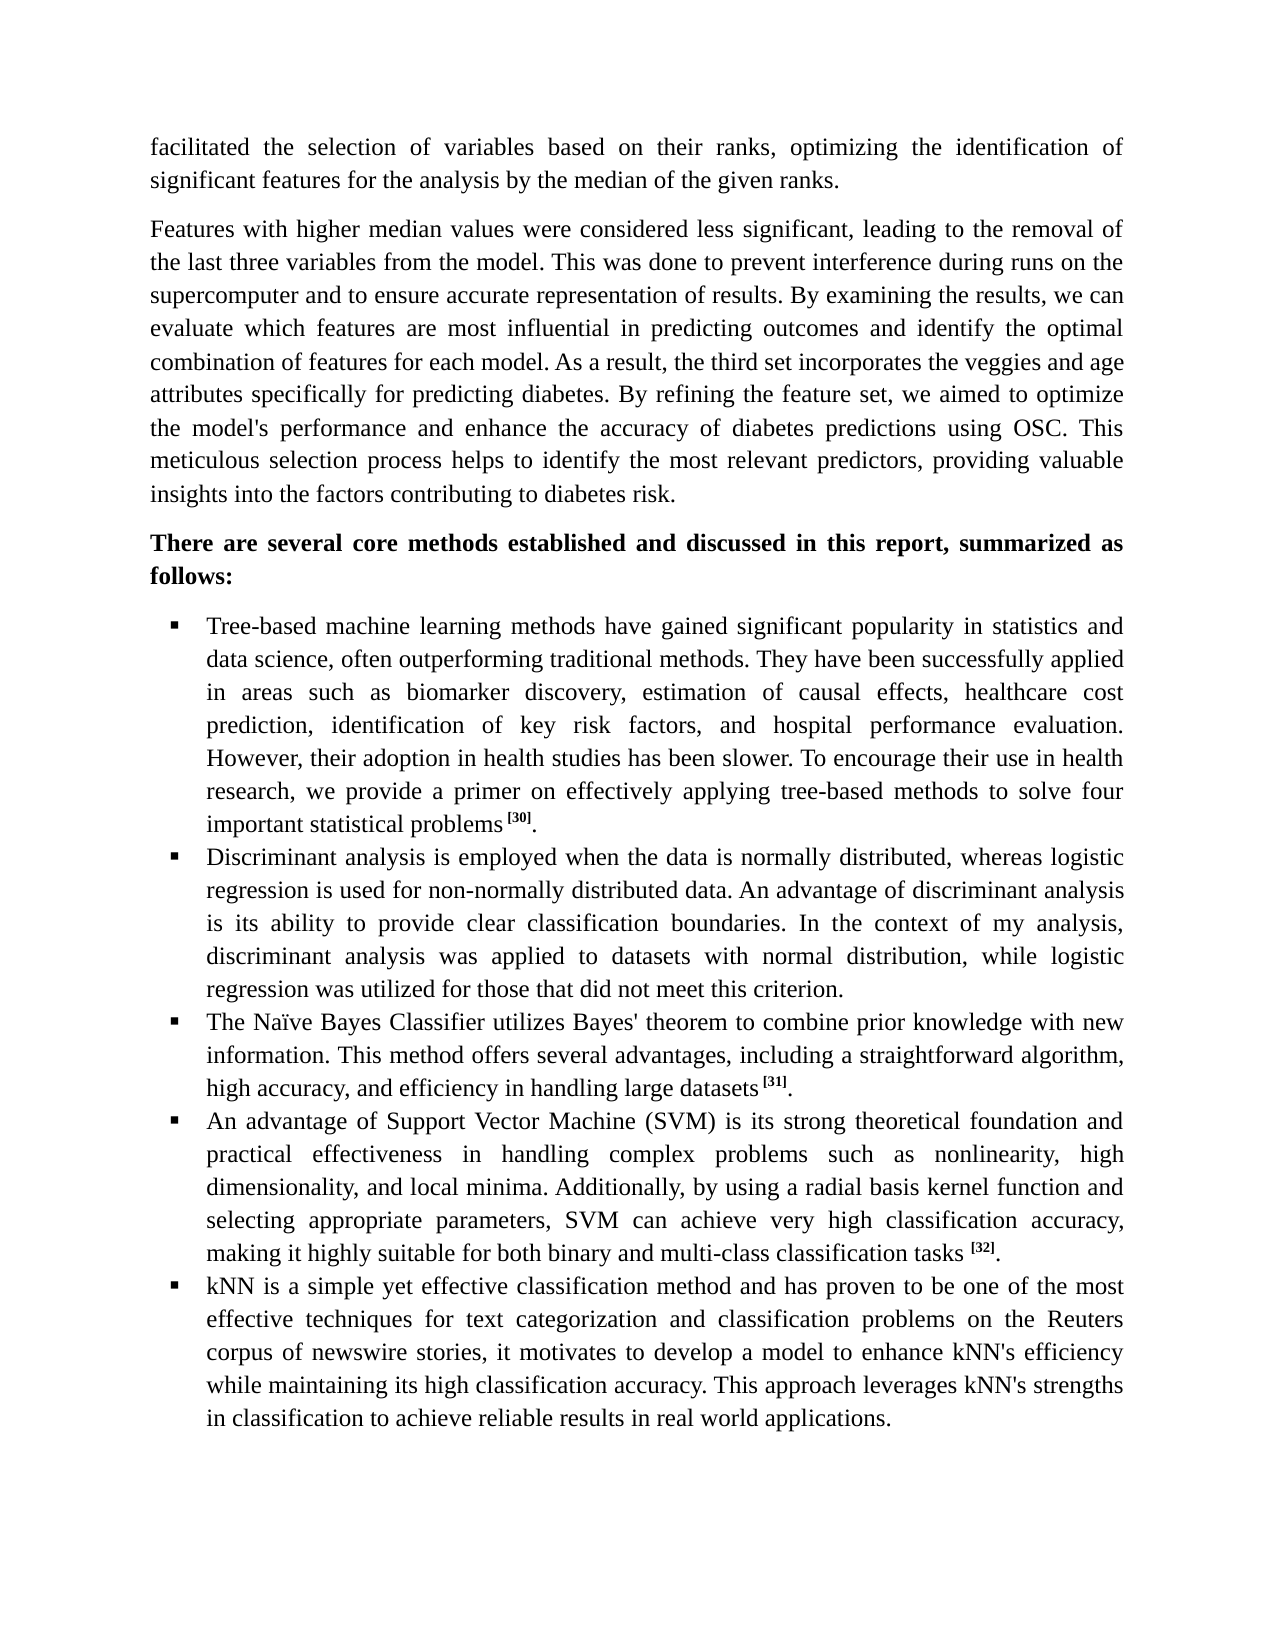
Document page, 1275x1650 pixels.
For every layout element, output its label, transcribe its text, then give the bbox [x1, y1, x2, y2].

list The Naïve Bayes Classifier utilizes Bayes' theorem to combine prior knowledge with new information. This method offers several advantages, including a straightforward algorithm, high accuracy, and efficiency in handling large datasets [31]. [169, 1403, 1125, 1498]
text MRMR (Minimum Redundancy Maximum Relevance) aims to select features that are highly relevant to classification tasks while minimizing redundancy [25]. The chi-square test examines if there is a significant link between two categorical variables using observed versus expected frequencies in a contingency table, without assuming data distribution [26]. ANOVA (Analysis of Variance) tests if there are significant mean differences among three or more independent groups. Its used in healthcare, such as comparing average blood pressure levels across different treatment regimens, unlike the t-test, which compares means between two groups [27]. ReliefF feature scoring assesses feature importance by comparing value differences between nearest neighbor pairs. When a difference in feature values occurs between neighboring instances of the same class the feature score decreases [28]. The Kruskal-Wallis method is employed in the proposed approach for selecting significant features due to its computational efficiency and simplicity. It tests whether two or more groups have equal medians [29]. These five methods of feature selection facilitated the selection of variables based on their ranks, optimizing the identification of significant features for the analysis by the median of the given ranks. [150, 132, 1125, 590]
text Features with higher median values were considered less significant, leading to the removal of the last three variables from the model. This was done to prevent interference during runs on the supercomputer and to ensure accurate representation of results. By examining the results, we can evaluate which features are most influential in predicting outcomes and identify the optimal combination of features for each model. As a result, the third set incorporates the veggies and age attributes specifically for predicting diabetes. By refining the feature set, we aimed to optimize the model's performance and enhance the accuracy of diabetes predictions using OSC. This meticulous selection process helps to identify the most relevant predictors, providing valuable insights into the factors contributing to diabetes risk. [150, 611, 1125, 904]
text There are several core methods established and discussed in this report, summarized as follows: [150, 924, 1125, 986]
list Tree-based machine learning methods have gained significant popularity in statistics and data science, often outperforming traditional methods. They have been successfully applied in areas such as biomarker discovery, estimation of causal effects, healthcare cost prediction, identification of key risk factors, and hospital performance evaluation. However, their adoption in health studies has been slower. To encourage their use in health research, we provide a primer on effectively applying tree-based methods to solve four important statistical problems [30]. [169, 1007, 1125, 1234]
list Discriminant analysis is employed when the data is normally distributed, whereas logistic regression is used for non-normally distributed data. An advantage of discriminant analysis is its ability to provide clear classification boundaries. In the context of my analysis, discriminant analysis was applied to datasets with normal distribution, while logistic regression was utilized for those that did not meet this criterion. [169, 1238, 1125, 1399]
